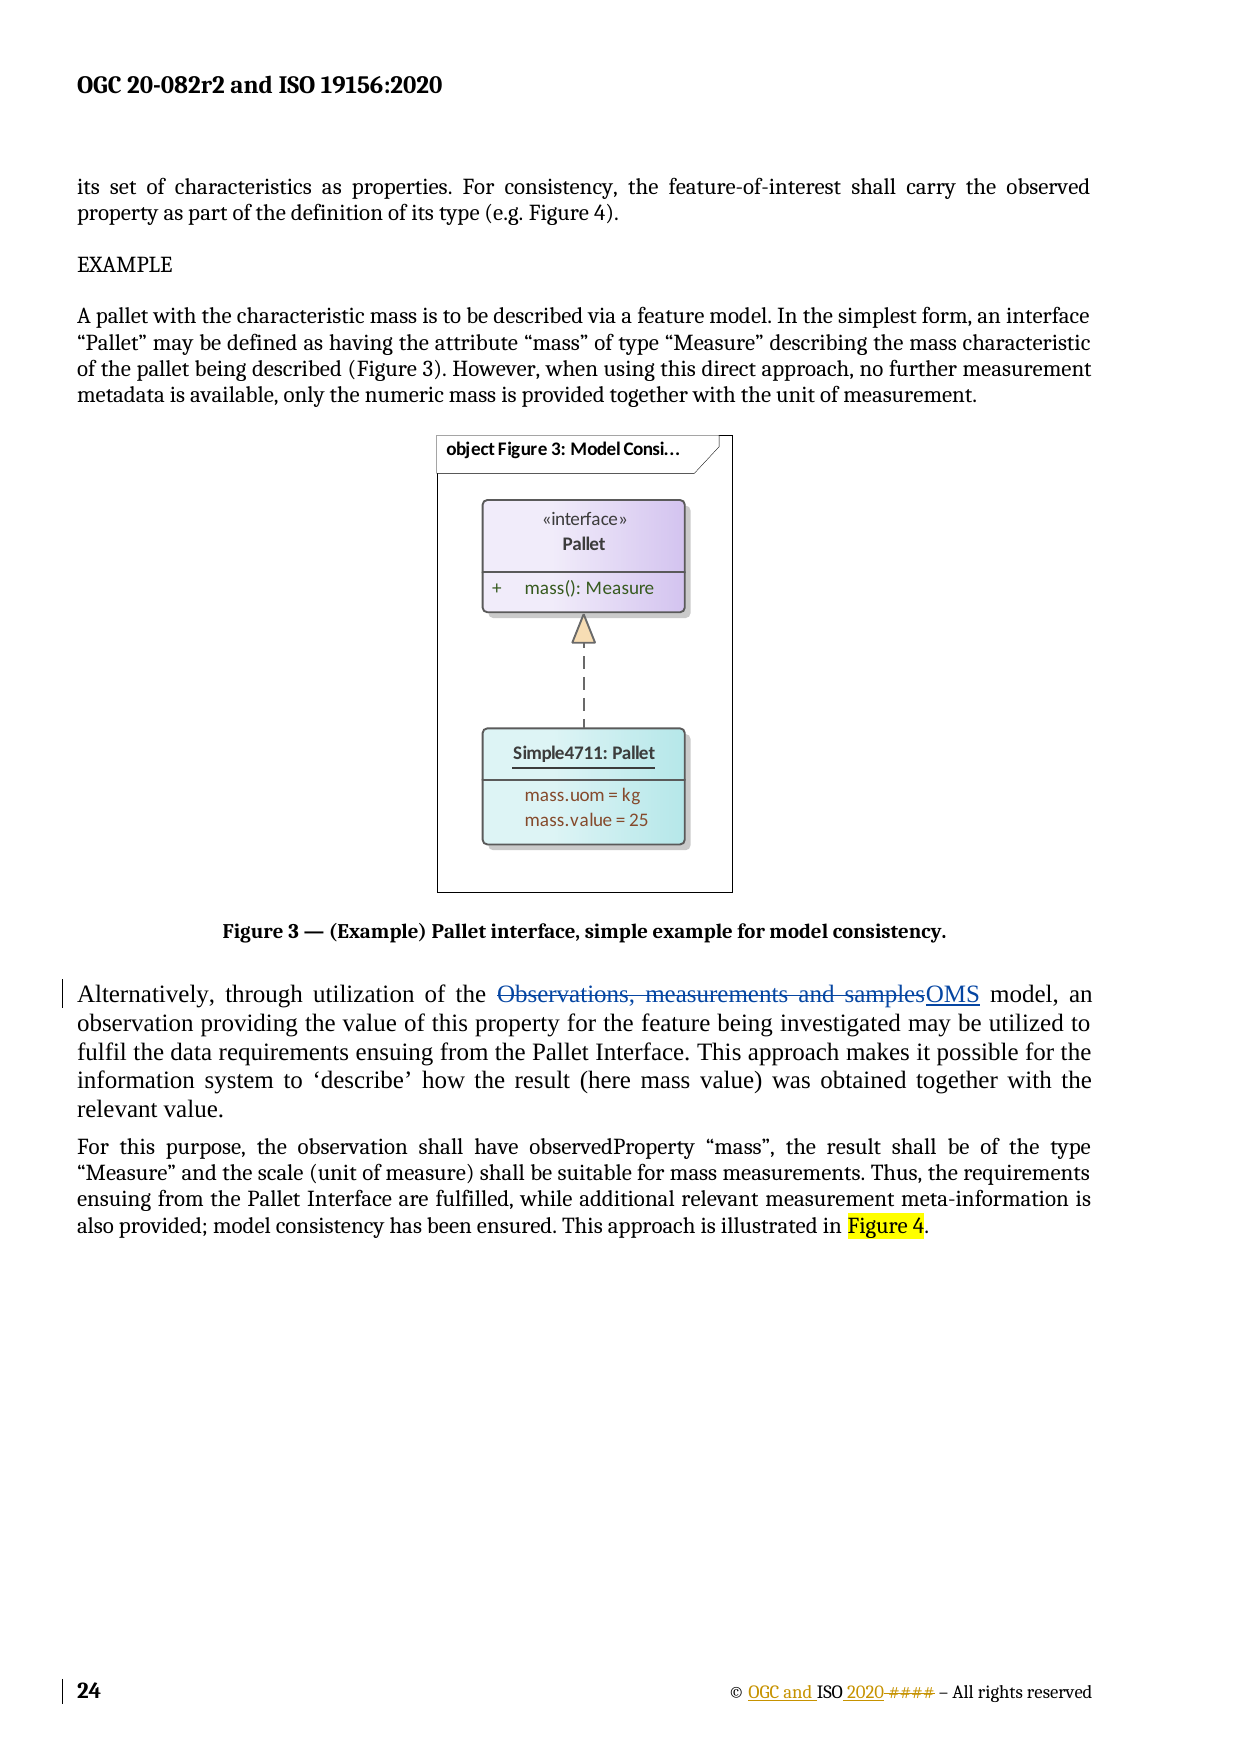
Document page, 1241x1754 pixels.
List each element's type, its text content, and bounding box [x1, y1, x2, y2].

text Alternatively, through utilization of the model, an observation providing the value of this property for the feature being investigated may be utilized to fulfil the data requirements ensuing from the Pallet Interface. This approach makes it possible for the information system to ‘describe’ how the result (here mass value) was obtained together with the relevant value. [77, 979, 1092, 1123]
text A pallet with the characteristic mass is to be described via a feature model. In the simplest form, an interface “Pallet” may be defined as having the attribute “mass” of type “Measure” describing the mass characteristic of the pallet being described (). However, when using this direct approach, no further measurement metadata is available, only the numeric mass is provided together with the unit of measurement. [77, 303, 1092, 408]
text EXAMPLE [77, 252, 1092, 278]
text For this purpose, the observation shall have observedProperty “mass”, the result shall be of the type “Measure” and the scale (unit of measure) shall be suitable for mass measurements. Thus, the requirements ensuing from the Pallet Interface are fulfilled, while additional relevant measurement meta-information is also provided; model consistency has been ensured. This approach is illustrated in . [77, 1133, 1092, 1239]
text Figure 3 — (Example) Pallet interface, simple example for model consistency. [77, 919, 1092, 944]
